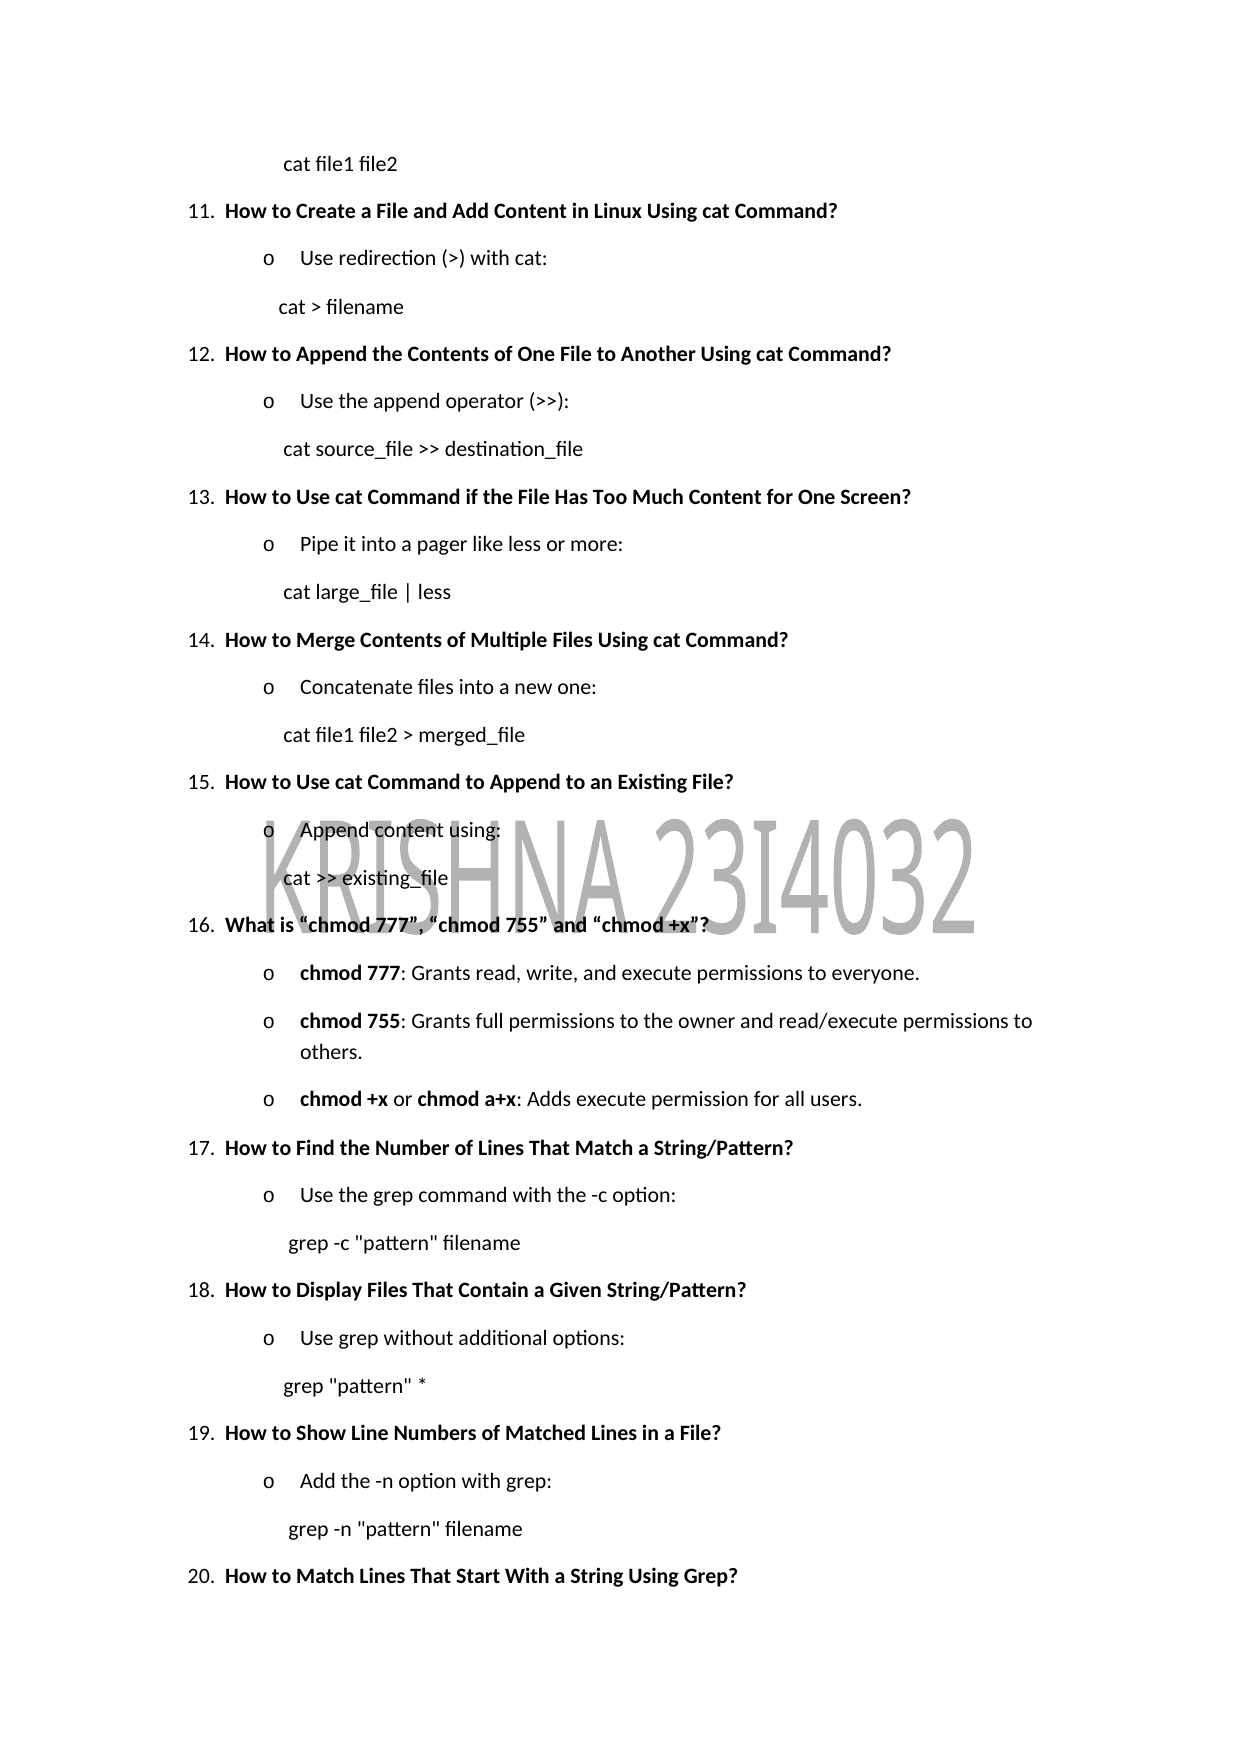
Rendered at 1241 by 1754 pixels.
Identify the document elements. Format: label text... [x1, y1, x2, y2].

text cat >> existing_file [150, 864, 1090, 891]
list chmod +x or chmod a+x: Adds execute permission for all users. [262, 1086, 1090, 1113]
text grep -c "pattern" filename [150, 1229, 1090, 1256]
list Use redirection (>) with cat: [262, 244, 1090, 272]
list Pipe it into a pager like less or more: [262, 530, 1090, 558]
list How to Show Line Numbers of Matched Lines in a File? [187, 1419, 1090, 1446]
list How to Display Files That Contain a Given String/Pattern? [187, 1277, 1090, 1303]
list How to Use cat Command to Append to an Existing File? [187, 768, 1090, 795]
list Use the append operator (>>): [262, 387, 1090, 415]
list Use the grep command with the -c option: [262, 1181, 1090, 1209]
text grep -n "pattern" filename [150, 1515, 1090, 1542]
list Concatenate files into a new one: [262, 673, 1090, 701]
list How to Create a File and Add Content in Linux Using cat Command? [187, 197, 1090, 224]
list Add the -n option with grep: [262, 1467, 1090, 1494]
text cat file1 file2 [150, 150, 1090, 177]
list How to Find the Number of Lines That Match a String/Pattern? [187, 1134, 1090, 1161]
text cat > filename [150, 293, 1090, 319]
list chmod 777: Grants read, write, and execute permissions to everyone. [262, 959, 1090, 986]
text cat file1 file2 > merged_file [150, 721, 1090, 748]
list How to Merge Contents of Multiple Files Using cat Command? [187, 626, 1090, 652]
list Use grep without additional options: [262, 1324, 1090, 1351]
list How to Append the Contents of One File to Another Using cat Command? [187, 340, 1090, 367]
text cat large_file | less [150, 578, 1090, 605]
list chmod 755: Grants full permissions to the owner and read/execute permissions to others. [262, 1007, 1090, 1065]
list Append content using: [262, 816, 1090, 843]
list How to Match Lines That Start With a String Using Grep? [187, 1562, 1090, 1589]
text cat source_file >> destination_file [150, 436, 1090, 462]
list How to Use cat Command if the File Has Too Much Content for One Screen? [187, 483, 1090, 509]
list What is “chmod 777”, “chmod 755” and “chmod +x”? [187, 911, 1090, 938]
text grep "pattern" * [150, 1372, 1090, 1399]
